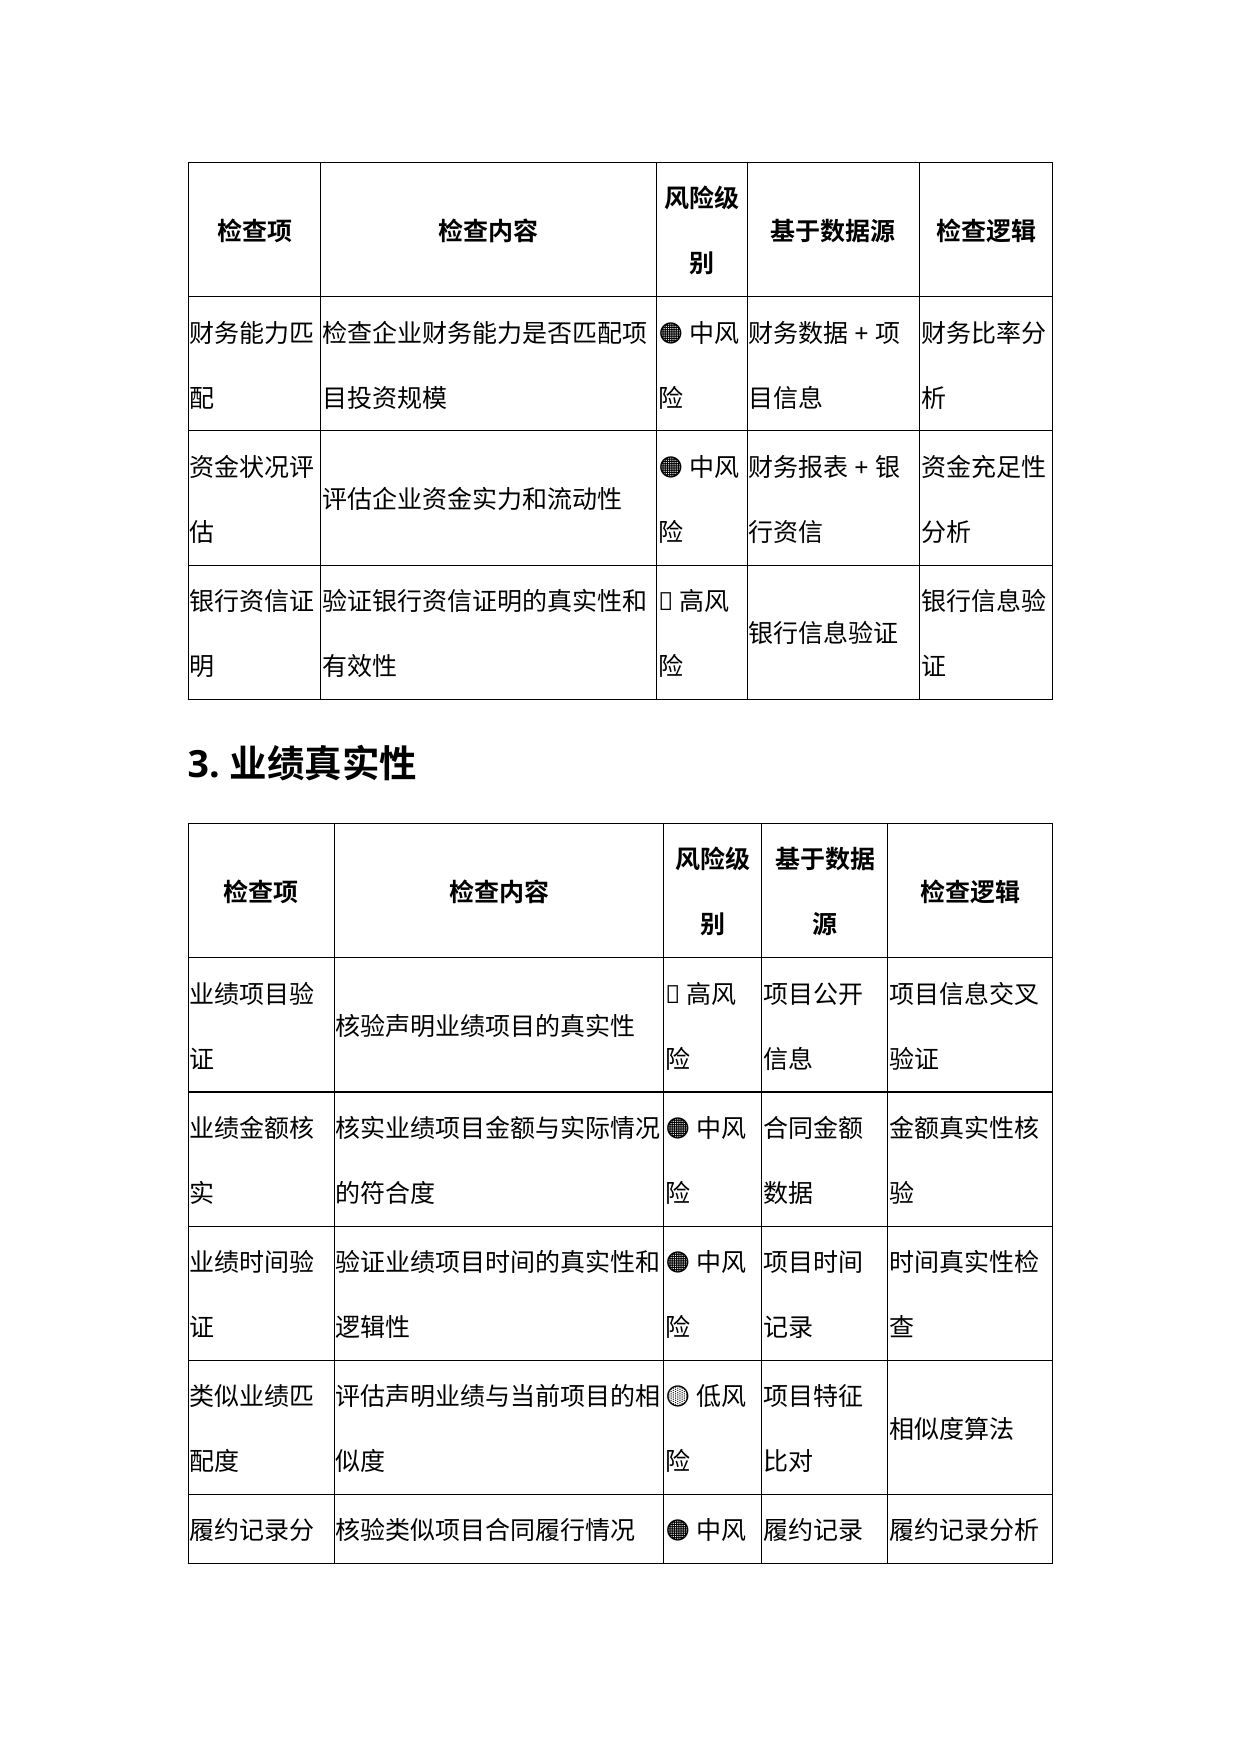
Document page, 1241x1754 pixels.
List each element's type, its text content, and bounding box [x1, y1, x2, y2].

table_cell 项目信息交叉验证 [888, 958, 1052, 1091]
table_cell 🟠 中风险 [664, 1093, 761, 1226]
table_cell 银行信息验证 [748, 566, 919, 699]
table_cell 🟠 中风险 [657, 297, 747, 430]
table_header 风险级别 [664, 824, 761, 957]
table_cell 履约记录分析 [189, 1495, 334, 1563]
table_cell 银行资信证明 [189, 566, 320, 699]
table_cell 检查企业财务能力是否匹配项目投资规模 [321, 297, 656, 430]
table_header 检查逻辑 [920, 163, 1052, 296]
table_cell 业绩时间验证 [189, 1227, 334, 1360]
table_cell 核验类似项目合同履行情况 [335, 1495, 663, 1563]
table_header 检查内容 [321, 163, 656, 296]
table_cell 🟠 中风险 [664, 1227, 761, 1360]
table_cell 时间真实性检查 [888, 1227, 1052, 1360]
table_header 检查内容 [335, 824, 663, 957]
table_cell 业绩项目验证 [189, 958, 334, 1091]
text 3. 业绩真实性 [187, 729, 1053, 794]
table_cell 项目时间记录 [762, 1227, 887, 1360]
table_header 检查逻辑 [888, 824, 1052, 957]
table_header 基于数据源 [748, 163, 919, 296]
table_cell 财务能力匹配 [189, 297, 320, 430]
table_cell 验证银行资信证明的真实性和有效性 [321, 566, 656, 699]
table_cell 评估企业资金实力和流动性 [321, 431, 656, 564]
table_header 检查项 [189, 163, 320, 296]
table_cell 项目特征比对 [762, 1361, 887, 1494]
table_cell 财务数据 + 项目信息 [748, 297, 919, 430]
table_cell 核验声明业绩项目的真实性 [335, 958, 663, 1091]
table_cell 类似业绩匹配度 [189, 1361, 334, 1494]
table_cell 核实业绩项目金额与实际情况的符合度 [335, 1093, 663, 1226]
table_cell 🔴 高风险 [664, 958, 761, 1091]
table_cell 财务比率分析 [920, 297, 1052, 430]
table_cell 履约记录分析 [888, 1495, 1052, 1563]
table_cell 资金状况评估 [189, 431, 320, 564]
table_cell 银行信息验证 [920, 566, 1052, 699]
table_header 风险级别 [657, 163, 747, 296]
table_header 检查项 [189, 824, 334, 957]
table_cell 资金充足性分析 [920, 431, 1052, 564]
table_cell 业绩金额核实 [189, 1093, 334, 1226]
table_cell 履约记录数据 [762, 1495, 887, 1563]
table_cell 评估声明业绩与当前项目的相似度 [335, 1361, 663, 1494]
table_cell 🟡 低风险 [664, 1361, 761, 1494]
table_cell 相似度算法 [888, 1361, 1052, 1494]
table_cell 财务报表 + 银行资信 [748, 431, 919, 564]
table_cell 🔴 高风险 [657, 566, 747, 699]
table_cell 🟠 中风险 [664, 1495, 761, 1563]
table_cell 合同金额数据 [762, 1093, 887, 1226]
table_cell 🟠 中风险 [657, 431, 747, 564]
table_header 基于数据源 [762, 824, 887, 957]
table_cell 验证业绩项目时间的真实性和逻辑性 [335, 1227, 663, 1360]
table_cell 金额真实性核验 [888, 1093, 1052, 1226]
table_cell 项目公开信息 [762, 958, 887, 1091]
